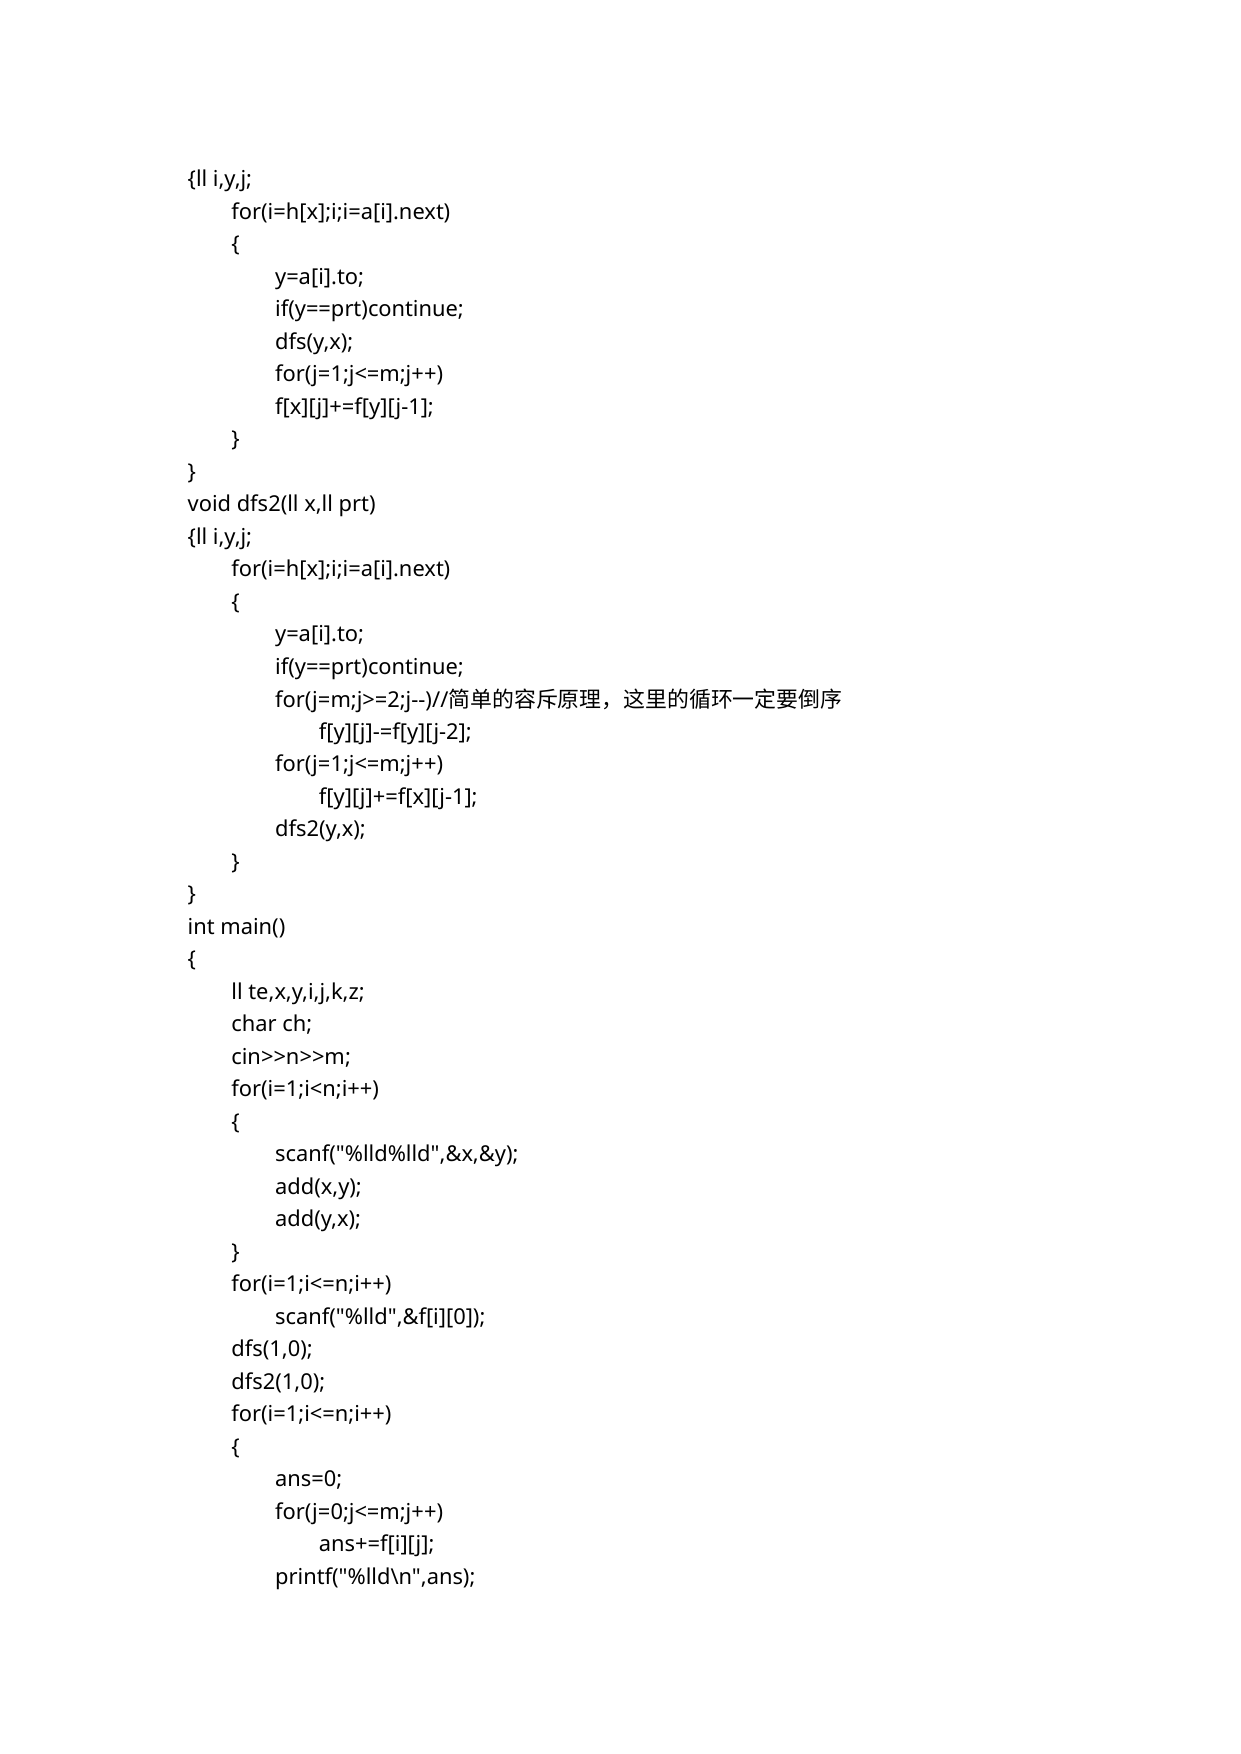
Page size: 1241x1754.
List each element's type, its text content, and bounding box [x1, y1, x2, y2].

text for(j=0;j<=m;j++) [187, 1494, 1053, 1527]
text ll te,x,y,i,j,k,z; [187, 974, 1053, 1007]
text cin>>n>>m; [187, 1039, 1053, 1072]
text for(j=1;j<=m;j++) [187, 357, 1053, 389]
text f[x][j]+=f[y][j-1]; [187, 389, 1053, 422]
text printf("%lld\n",ans); [187, 1559, 1053, 1592]
text scanf("%lld",&f[i][0]); [187, 1299, 1053, 1332]
text } [187, 422, 1053, 454]
text dfs(1,0); [187, 1332, 1053, 1364]
text void dfs2(ll x,ll prt) [187, 487, 1053, 519]
text for(j=m;j>=2;j--)//简单的容斥原理，这里的循环一定要倒序 [187, 682, 1053, 714]
text } [187, 454, 1053, 487]
text ans+=f[i][j]; [187, 1527, 1053, 1559]
text } [187, 844, 1053, 877]
text add(y,x); [187, 1202, 1053, 1234]
text scanf("%lld%lld",&x,&y); [187, 1137, 1053, 1169]
text y=a[i].to; [187, 617, 1053, 649]
text {ll i,y,j; [187, 162, 1053, 194]
text for(j=1;j<=m;j++) [187, 747, 1053, 779]
text dfs2(1,0); [187, 1364, 1053, 1397]
text } [187, 877, 1053, 909]
text add(x,y); [187, 1169, 1053, 1202]
text { [187, 227, 1053, 259]
text for(i=h[x];i;i=a[i].next) [187, 194, 1053, 227]
text int main() [187, 909, 1053, 942]
text ans=0; [187, 1462, 1053, 1494]
text dfs2(y,x); [187, 812, 1053, 844]
text { [187, 942, 1053, 974]
text f[y][j]+=f[x][j-1]; [187, 779, 1053, 812]
text y=a[i].to; [187, 259, 1053, 292]
text for(i=h[x];i;i=a[i].next) [187, 552, 1053, 584]
text char ch; [187, 1007, 1053, 1039]
text dfs(y,x); [187, 324, 1053, 357]
text f[y][j]-=f[y][j-2]; [187, 714, 1053, 747]
text for(i=1;i<=n;i++) [187, 1267, 1053, 1299]
text if(y==prt)continue; [187, 649, 1053, 682]
text } [187, 1234, 1053, 1267]
text {ll i,y,j; [187, 519, 1053, 552]
text for(i=1;i<=n;i++) [187, 1397, 1053, 1429]
text { [187, 1429, 1053, 1462]
text if(y==prt)continue; [187, 292, 1053, 324]
text { [187, 1104, 1053, 1137]
text { [187, 584, 1053, 617]
text for(i=1;i<n;i++) [187, 1072, 1053, 1104]
